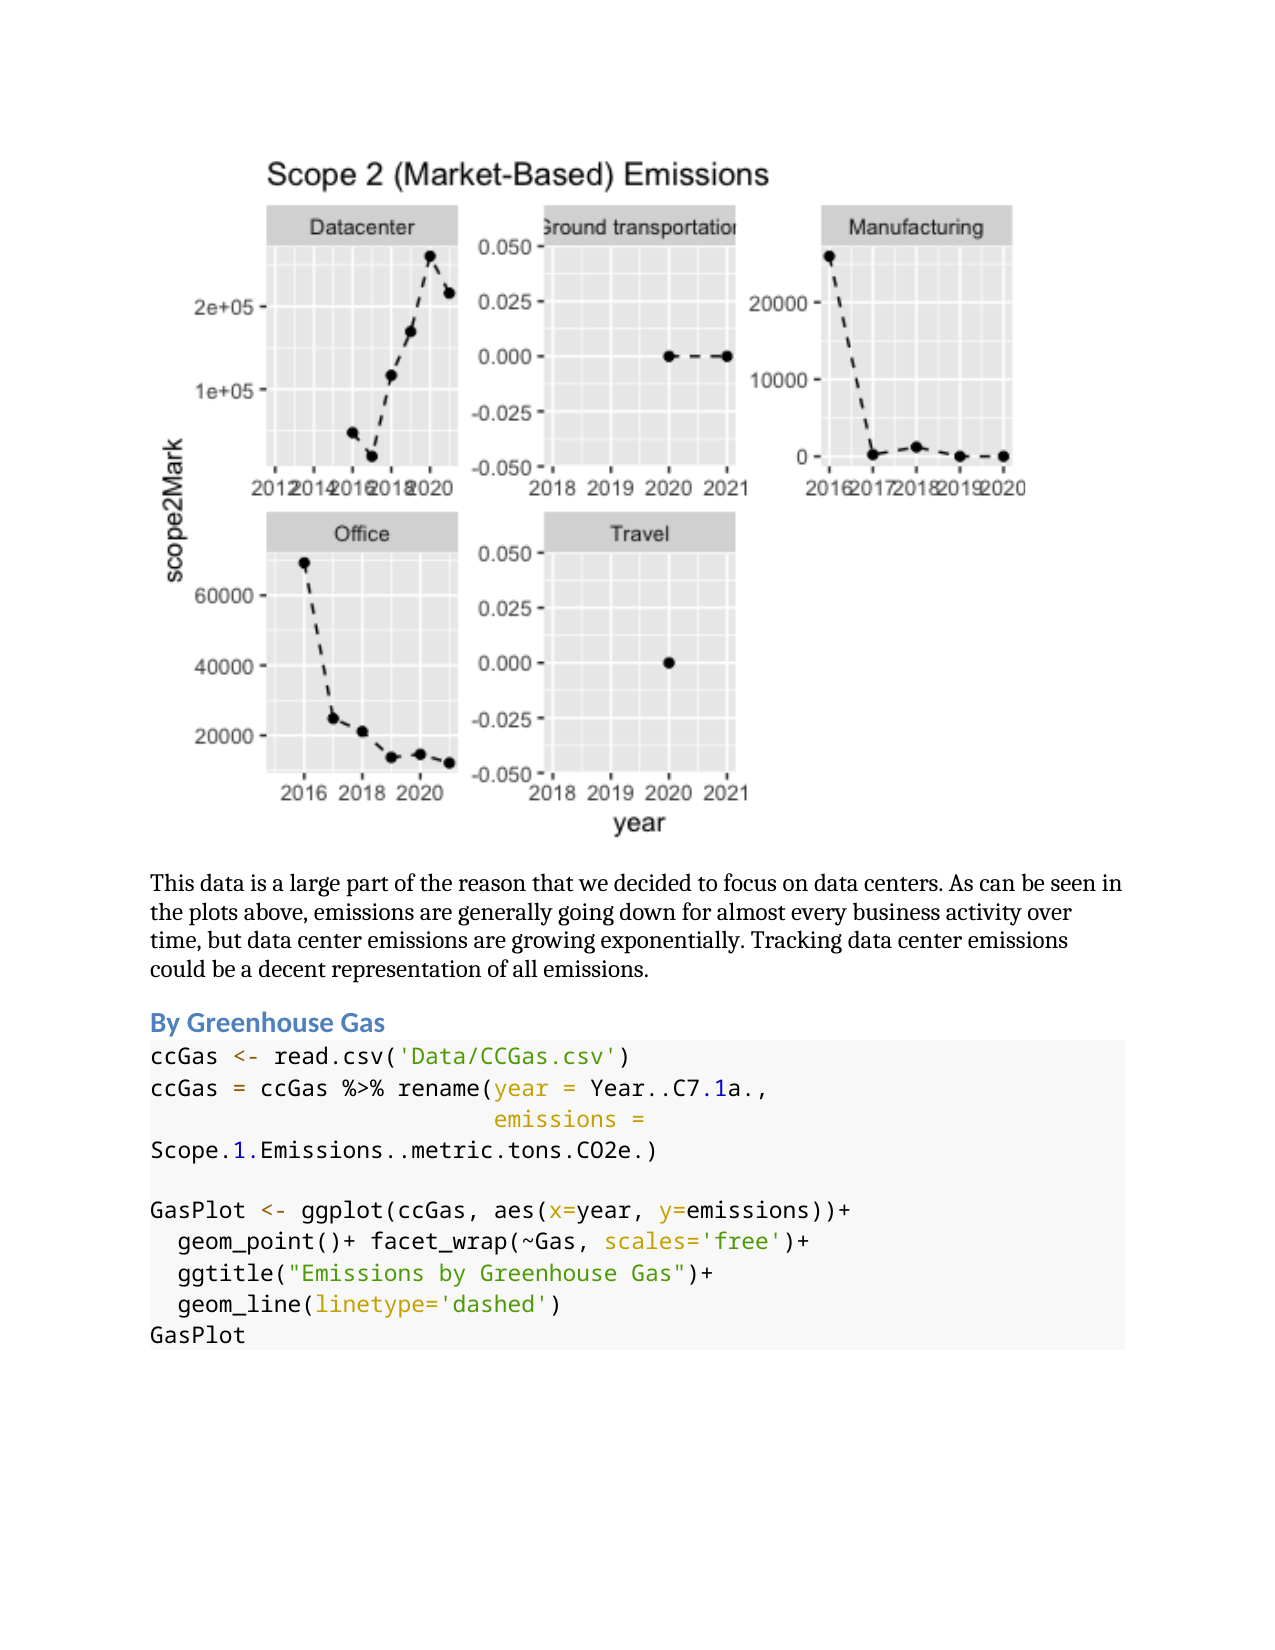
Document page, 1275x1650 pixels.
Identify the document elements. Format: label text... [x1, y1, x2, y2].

subtitle By Greenhouse Gas [150, 1004, 1125, 1040]
picture [150, 150, 1025, 850]
text This data is a large part of the reason that we decided to focus on data centers. As can be seen in the plots above, emissions are generally going down for almost every business activity over time, but data center emissions are growing exponentially. Tracking data center emissions could be a decent representation of all emissions. [150, 869, 1125, 984]
text ccGas <- read.csv('Data/CCGas.csv') ccGas = ccGas %>% rename(year = Year..C7.1a., emissions = Scope.1.Emissions..metric.tons.CO2e.) GasPlot <- ggplot(ccGas, aes(x=year, y=emissions))+ geom_point()+ facet_wrap(~Gas, scales='free')+ ggtitle("Emissions by Greenhouse Gas")+ geom_line(linetype='dashed') GasPlot [150, 1040, 1125, 1350]
